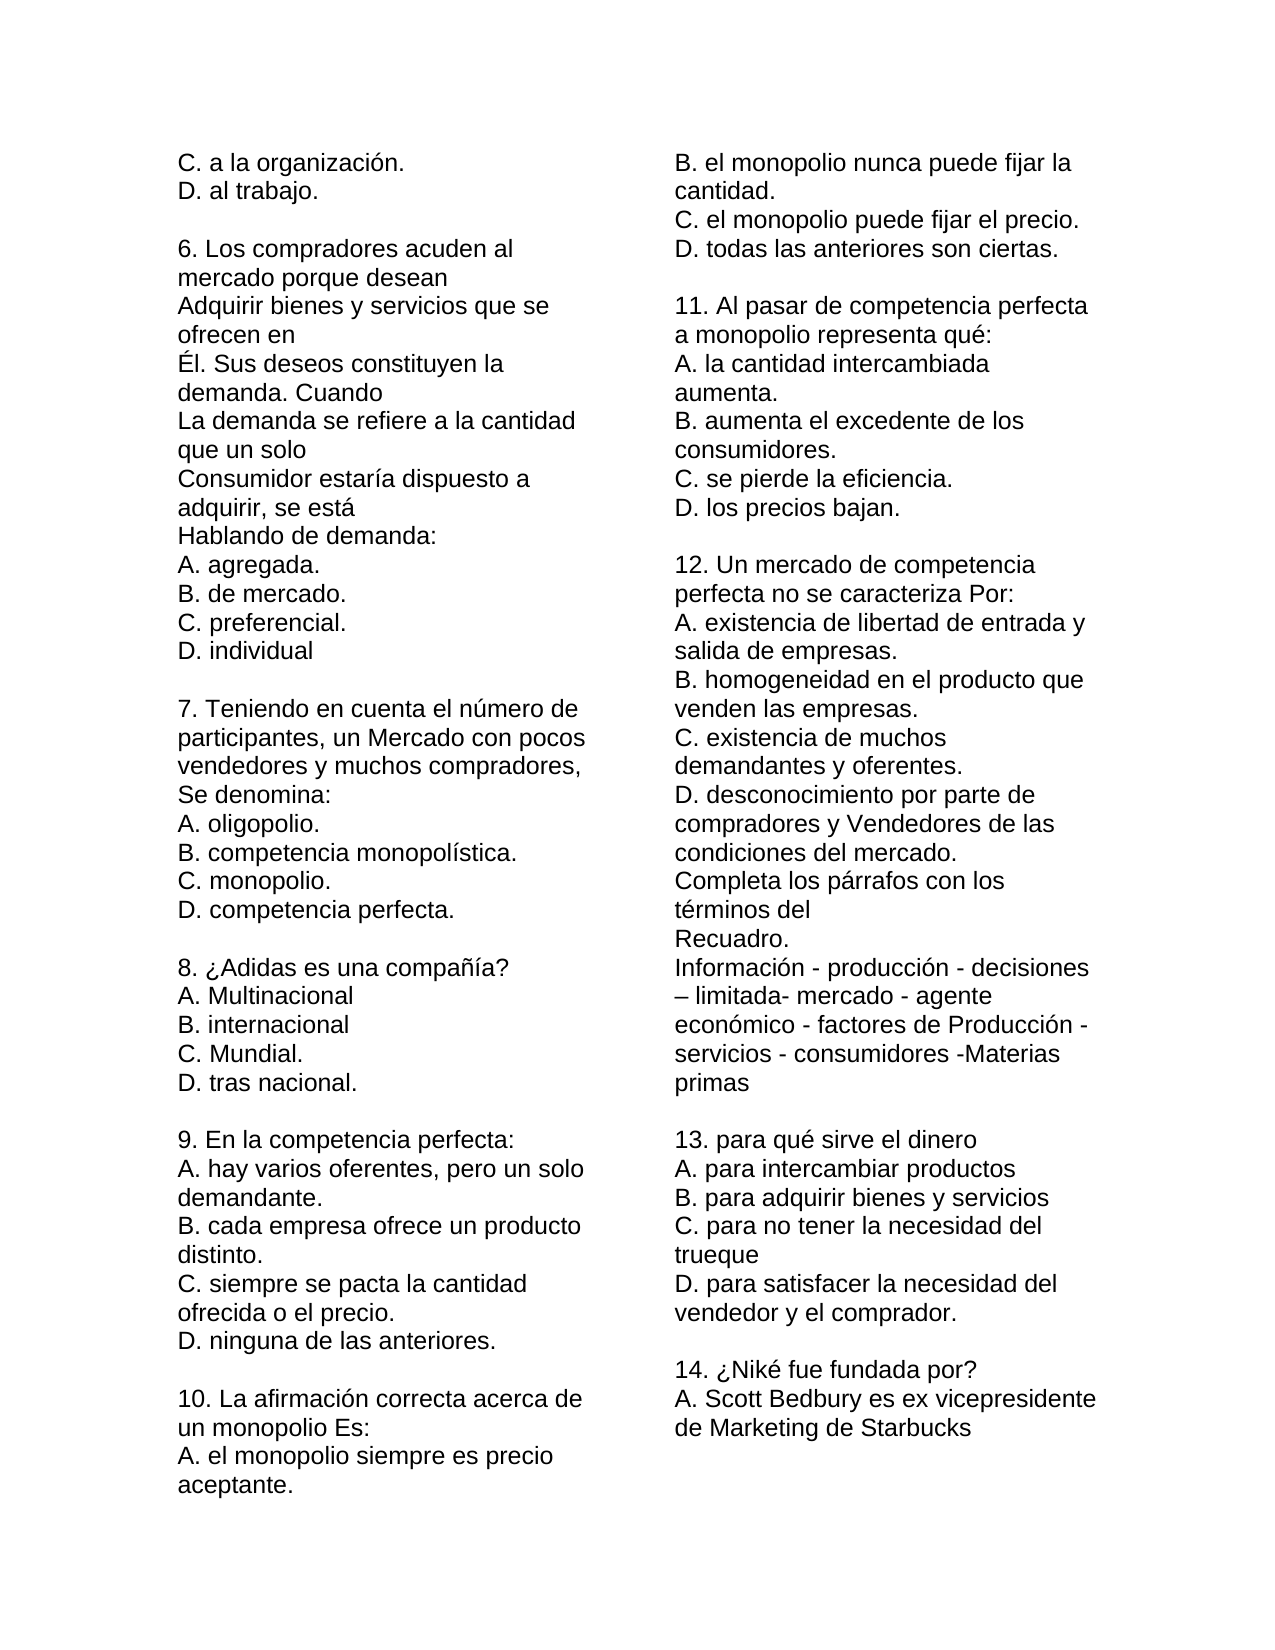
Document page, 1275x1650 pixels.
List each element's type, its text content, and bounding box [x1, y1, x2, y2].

text D. individual [177, 636, 601, 665]
text 14. ¿Niké fue fundada por? [674, 1355, 1098, 1384]
text A. existencia de libertad de entrada y salida de empresas. [674, 608, 1098, 665]
text D. los precios bajan. [674, 493, 1098, 521]
text C. el monopolio puede fijar el precio. [674, 205, 1098, 234]
text B. cada empresa ofrece un producto distinto. [177, 1211, 601, 1269]
text B. competencia monopolística. [177, 838, 601, 866]
text 9. En la competencia perfecta: [177, 1125, 601, 1154]
text D. competencia perfecta. [177, 895, 601, 924]
text Él. Sus deseos constituyen la demanda. Cuando [177, 349, 601, 406]
text Recuadro. [674, 924, 1098, 953]
text Adquirir bienes y servicios que se ofrecen en [177, 291, 601, 349]
text Consumidor estaría dispuesto a adquirir, se está [177, 464, 601, 521]
text 11. Al pasar de competencia perfecta a monopolio representa qué: [674, 291, 1098, 349]
text Información - producción - decisiones – limitada- mercado - agente económico - factores de Producción - servicios - consumidores -Materias primas [674, 953, 1098, 1096]
text C. preferencial. [177, 608, 601, 636]
text A. la cantidad intercambiada aumenta. [674, 349, 1098, 406]
text 8. ¿Adidas es una compañía? [177, 953, 601, 981]
text B. para adquirir bienes y servicios [674, 1183, 1098, 1211]
text A. el monopolio siempre es precio aceptante. [177, 1441, 601, 1499]
text 13. para qué sirve el dinero [674, 1125, 1098, 1154]
text C. se pierde la eficiencia. [674, 464, 1098, 493]
text D. para satisfacer la necesidad del vendedor y el comprador. [674, 1269, 1098, 1326]
text B. de mercado. [177, 579, 601, 608]
text 12. Un mercado de competencia perfecta no se caracteriza Por: [674, 550, 1098, 608]
text C. a la organización. [177, 148, 601, 176]
text D. desconocimiento por parte de compradores y Vendedores de las condiciones del mercado. [674, 780, 1098, 866]
text A. agregada. [177, 550, 601, 579]
text D. al trabajo. [177, 176, 601, 205]
text B. homogeneidad en el producto que venden las empresas. [674, 665, 1098, 723]
text C. monopolio. [177, 866, 601, 895]
text A. Multinacional [177, 981, 601, 1010]
text C. siempre se pacta la cantidad ofrecida o el precio. [177, 1269, 601, 1326]
text D. ninguna de las anteriores. [177, 1326, 601, 1355]
text La demanda se refiere a la cantidad que un solo [177, 406, 601, 464]
text D. tras nacional. [177, 1068, 601, 1096]
text 7. Teniendo en cuenta el número de participantes, un Mercado con pocos vendedores y muchos compradores, Se denomina: [177, 694, 601, 809]
text Hablando de demanda: [177, 521, 601, 550]
text A. Scott Bedbury es ex vicepresidente de Marketing de Starbucks [674, 1384, 1098, 1441]
text A. para intercambiar productos [674, 1154, 1098, 1183]
text B. aumenta el excedente de los consumidores. [674, 406, 1098, 464]
text B. internacional [177, 1010, 601, 1039]
text Completa los párrafos con los términos del [674, 866, 1098, 924]
text 10. La afirmación correcta acerca de un monopolio Es: [177, 1384, 601, 1441]
text D. todas las anteriores son ciertas. [674, 234, 1098, 263]
text C. para no tener la necesidad del trueque [674, 1211, 1098, 1269]
text B. el monopolio nunca puede fijar la cantidad. [674, 148, 1098, 205]
text C. Mundial. [177, 1039, 601, 1068]
text A. oligopolio. [177, 809, 601, 838]
text A. hay varios oferentes, pero un solo demandante. [177, 1154, 601, 1211]
text C. existencia de muchos demandantes y oferentes. [674, 723, 1098, 780]
text 6. Los compradores acuden al mercado porque desean [177, 234, 601, 291]
